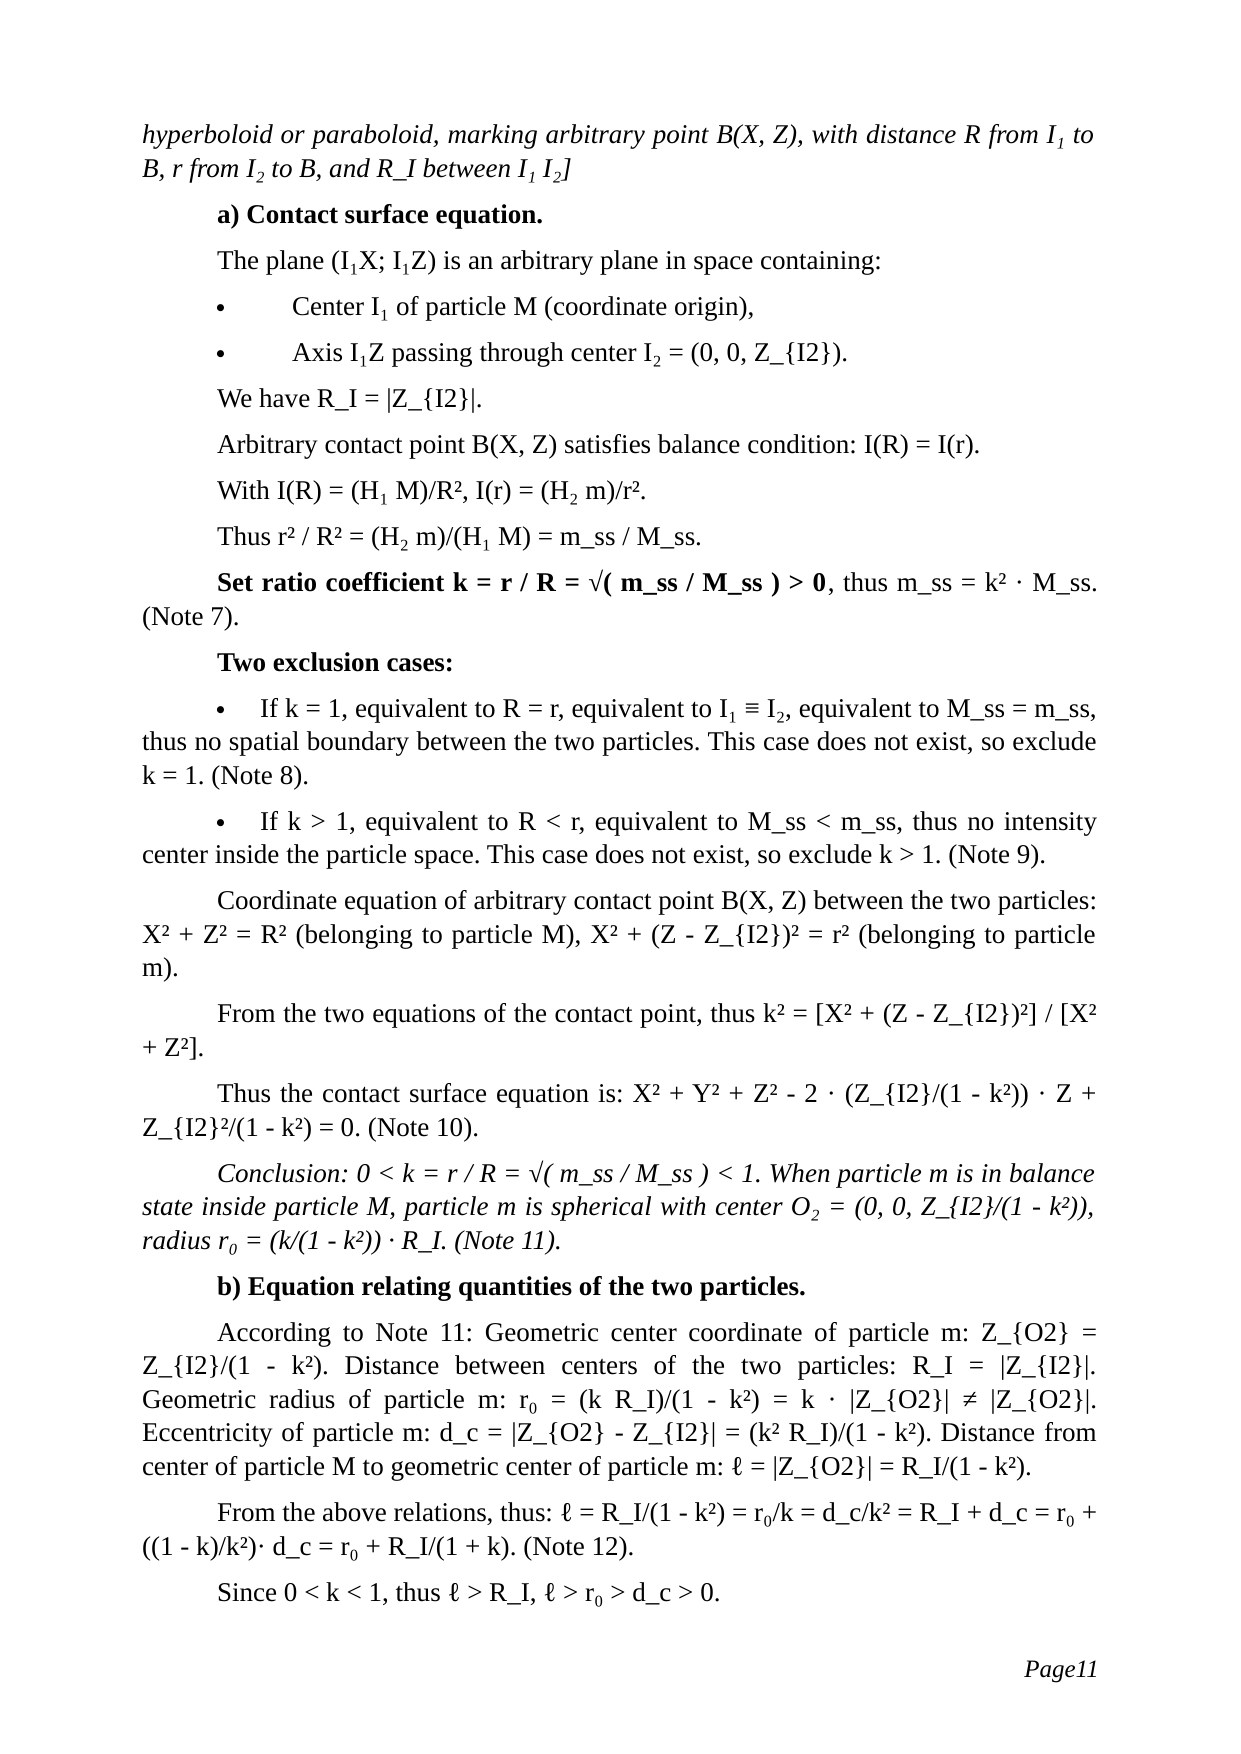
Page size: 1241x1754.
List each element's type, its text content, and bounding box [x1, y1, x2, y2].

text From the above relations, thus: ℓ = R_I/(1 - k²) = r₀/k = d_c/k² = R_I + d_c = r₀ + ((1 - k)/k²)· d_c = r₀ + R_I/(1 + k). (Note 12). [142, 1496, 1098, 1561]
text We have R_I = |Z_{I2}|. [142, 382, 1098, 413]
list Axis I₁Z passing through center I₂ = (0, 0, Z_{I2}). [142, 336, 1098, 367]
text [142, 118, 1098, 183]
text Thus the contact surface equation is: X² + Y² + Z² - 2 · (Z_{I2}/(1 - k²)) · Z + Z_{I2}²/(1 - k²) = 0. (Note 10). [142, 1077, 1098, 1142]
text Set ratio coefficient k = r / R = √( m_ss / M_ss ) > 0, thus m_ss = k² · M_ss. (Note 7). [142, 566, 1098, 631]
list Center I₁ of particle M (coordinate origin), [142, 290, 1098, 321]
text Since 0 < k < 1, thus ℓ > R_I, ℓ > r₀ > d_c > 0. [142, 1576, 1098, 1607]
text Coordinate equation of arbitrary contact point B(X, Z) between the two particles: X² + Z² = R² (belonging to particle M), X² + (Z - Z_{I2})² = r² (belonging to particle m). [142, 884, 1098, 983]
text b) Equation relating quantities of the two particles. [142, 1270, 1098, 1301]
text Conclusion: 0 < k = r / R = √( m_ss / M_ss ) < 1. When particle m is in balance state inside particle M, particle m is spherical with center O₂ = (0, 0, Z_{I2}/(1 - k²)), radius r₀ = (k/(1 - k²)) · R_I. (Note 11). [142, 1157, 1098, 1255]
text With I(R) = (H₁ M)/R², I(r) = (H₂ m)/r². [142, 474, 1098, 505]
text Thus r² / R² = (H₂ m)/(H₁ M) = m_ss / M_ss. [142, 520, 1098, 551]
text According to Note 11: Geometric center coordinate of particle m: Z_{O2} = Z_{I2}/(1 - k²). Distance between centers of the two particles: R_I = |Z_{I2}|. Geometric radius of particle m: r₀ = (k R_I)/(1 - k²) = k · |Z_{O2}| ≠ |Z_{O2}|. Eccentricity of particle m: d_c = |Z_{O2} - Z_{I2}| = (k² R_I)/(1 - k²). Distance from center of particle M to geometric center of particle m: ℓ = |Z_{O2}| = R_I/(1 - k²). [142, 1316, 1098, 1481]
text Arbitrary contact point B(X, Z) satisfies balance condition: I(R) = I(r). [142, 428, 1098, 459]
text a) Contact surface equation. [142, 198, 1098, 229]
text Two exclusion cases: [142, 646, 1098, 677]
text The plane (I₁X; I₁Z) is an arbitrary plane in space containing: [142, 244, 1098, 275]
list If k = 1, equivalent to R = r, equivalent to I₁ ≡ I₂, equivalent to M_ss = m_ss, thus no spatial boundary between the two particles. This case does not exist, so exclude k = 1. (Note 8). [142, 692, 1098, 790]
list If k > 1, equivalent to R < r, equivalent to M_ss < m_ss, thus no intensity center inside the particle space. This case does not exist, so exclude k > 1. (Note 9). [142, 805, 1098, 869]
text From the two equations of the contact point, thus k² = [X² + (Z - Z_{I2})²] / [X² + Z²]. [142, 997, 1098, 1062]
